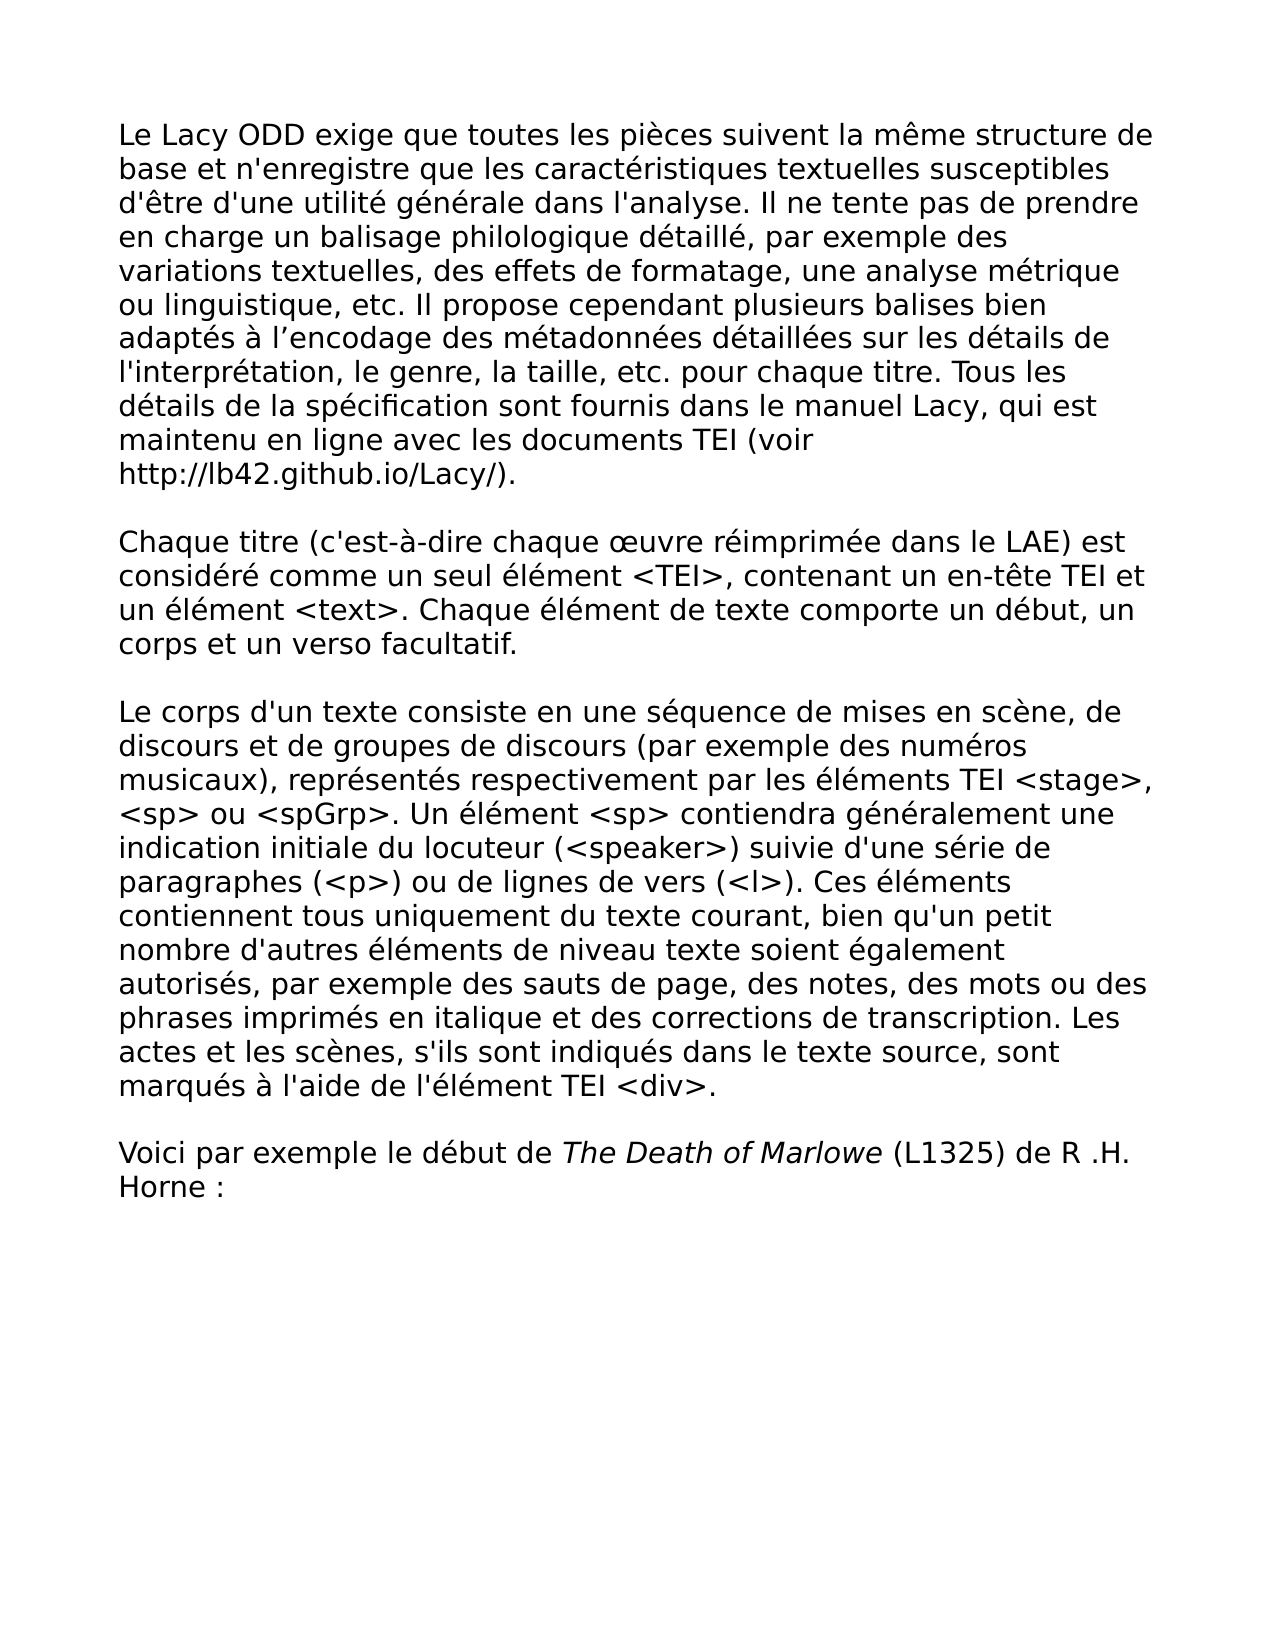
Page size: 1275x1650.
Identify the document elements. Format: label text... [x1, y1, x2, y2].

text Le corps d'un texte consiste en une séquence de mises en scène, de discours et de groupes de discours (par exemple des numéros musicaux), représentés respectivement par les éléments TEI <stage>, <sp> ou <spGrp>. Un élément <sp> contiendra généralement une indication initiale du locuteur (<speaker>) suivie d'une série de paragraphes (<p>) ou de lignes de vers (<l>). Ces éléments contiennent tous uniquement du texte courant, bien qu'un petit nombre d'autres éléments de niveau texte soient également autorisés, par exemple des sauts de page, des notes, des mots ou des phrases imprimés en italique et des corrections de transcription. Les actes et les scènes, s'ils sont indiqués dans le texte source, sont marqués à l'aide de l'élément TEI <div>. [118, 695, 1157, 1103]
text Le Lacy ODD exige que toutes les pièces suivent la même structure de base et n'enregistre que les caractéristiques textuelles susceptibles d'être d'une utilité générale dans l'analyse. Il ne tente pas de prendre en charge un balisage philologique détaillé, par exemple des variations textuelles, des effets de formatage, une analyse métrique ou linguistique, etc. Il propose cependant plusieurs balises bien adaptés à l’encodage des métadonnées détaillées sur les détails de l'interprétation, le genre, la taille, etc. pour chaque titre. Tous les détails de la spécification sont fournis dans le manuel Lacy, qui est maintenu en ligne avec les documents TEI (voir http://lb42.github.io/Lacy/). [118, 118, 1157, 492]
text Chaque titre (c'est-à-dire chaque œuvre réimprimée dans le LAE) est considéré comme un seul élément <TEI>, contenant un en-tête TEI et un élément <text>. Chaque élément de texte comporte un début, un corps et un verso facultatif. [118, 526, 1157, 661]
text Voici par exemple le début de The Death of Marlowe (L1325) de R .H. Horne : [118, 1137, 1157, 1205]
